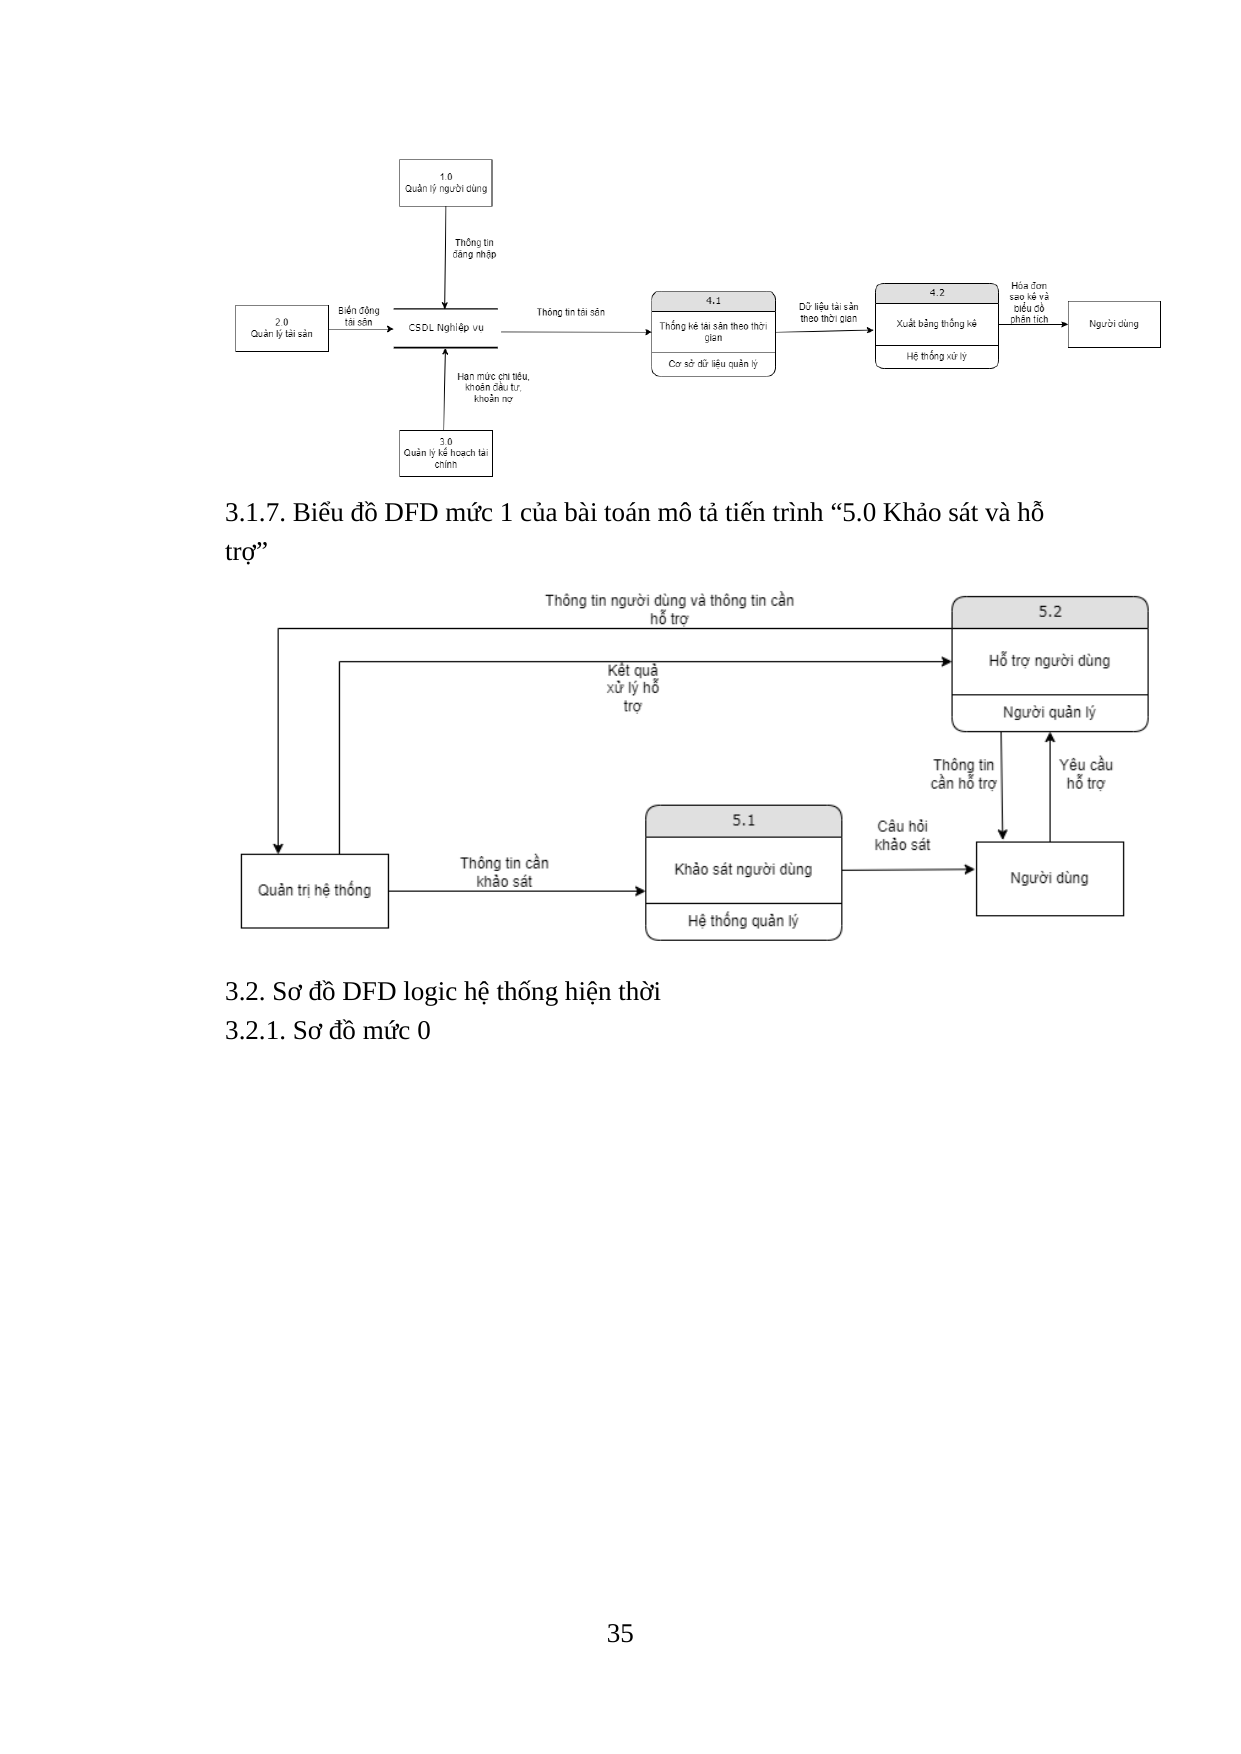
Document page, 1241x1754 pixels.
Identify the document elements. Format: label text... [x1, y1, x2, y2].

picture [225, 574, 1166, 968]
text 3.1.7. Biểu đồ DFD mức 1 của bài toán mô tả tiến trình “5.0 Khảo sát và hỗ trợ” [225, 497, 1090, 567]
text 3.2.1. Sơ đồ mức 0 [225, 1014, 1090, 1045]
picture [225, 150, 1166, 489]
text 3.2. Sơ đồ DFD logic hệ thống hiện thời [225, 975, 1090, 1006]
